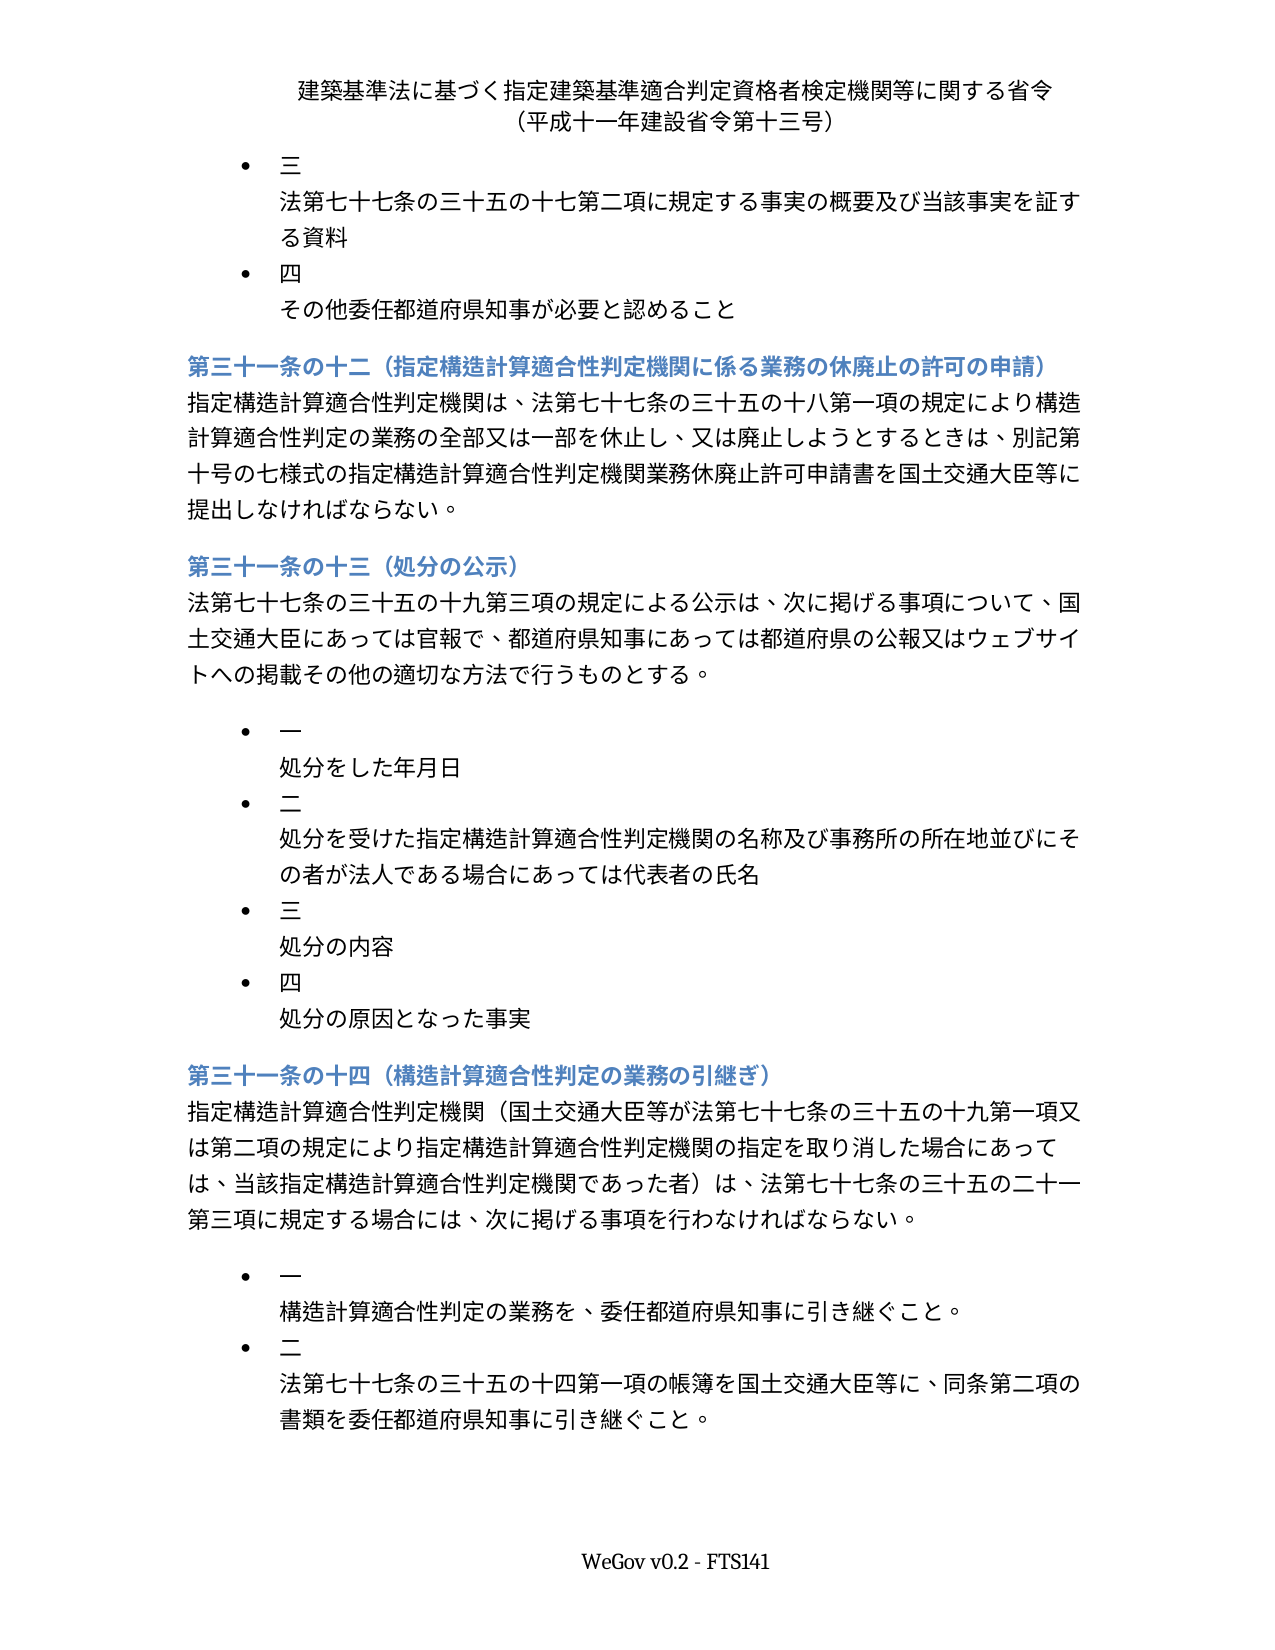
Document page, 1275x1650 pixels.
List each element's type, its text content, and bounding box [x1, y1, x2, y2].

text 指定構造計算適合性判定機関（国土交通大臣等が法第七十七条の三十五の十九第一項又は第二項の規定により指定構造計算適合性判定機関の指定を取り消した場合にあっては、当該指定構造計算適合性判定機関であった者）は、法第七十七条の三十五の二十一第三項に規定する場合には、次に掲げる事項を行わなければならない。 [187, 1096, 1087, 1235]
list 一 処分をした年月日 [242, 716, 1087, 783]
list 三 処分の内容 [242, 895, 1087, 962]
text 法第七十七条の三十五の十九第三項の規定による公示は、次に掲げる事項について、国土交通大臣にあっては官報で、都道府県知事にあっては都道府県の公報又はウェブサイトへの掲載その他の適切な方法で行うものとする。 [187, 587, 1087, 690]
list 二 処分を受けた指定構造計算適合性判定機関の名称及び事務所の所在地並びにその者が法人である場合にあっては代表者の氏名 [242, 787, 1087, 891]
list 四 処分の原因となった事実 [242, 967, 1087, 1034]
list 一 構造計算適合性判定の業務を、委任都道府県知事に引き継ぐこと。 [242, 1260, 1087, 1328]
text 指定構造計算適合性判定機関は、法第七十七条の三十五の十八第一項の規定により構造計算適合性判定の業務の全部又は一部を休止し、又は廃止しようとするときは、別記第十号の七様式の指定構造計算適合性判定機関業務休廃止許可申請書を国土交通大臣等に提出しなければならない。 [187, 386, 1087, 526]
list 二 法第七十七条の三十五の十四第一項の帳簿を国土交通大臣等に、同条第二項の書類を委任都道府県知事に引き継ぐこと。 [242, 1332, 1087, 1435]
subtitle 第三十一条の十四（構造計算適合性判定の業務の引継ぎ） [187, 1060, 1087, 1091]
list 四 その他委任都道府県知事が必要と認めること [242, 258, 1087, 325]
subtitle 第三十一条の十三（処分の公示） [187, 551, 1087, 582]
subtitle 第三十一条の十二（指定構造計算適合性判定機関に係る業務の休廃止の許可の申請） [187, 351, 1087, 382]
list 三 法第七十七条の三十五の十七第二項に規定する事実の概要及び当該事実を証する資料 [242, 150, 1087, 253]
